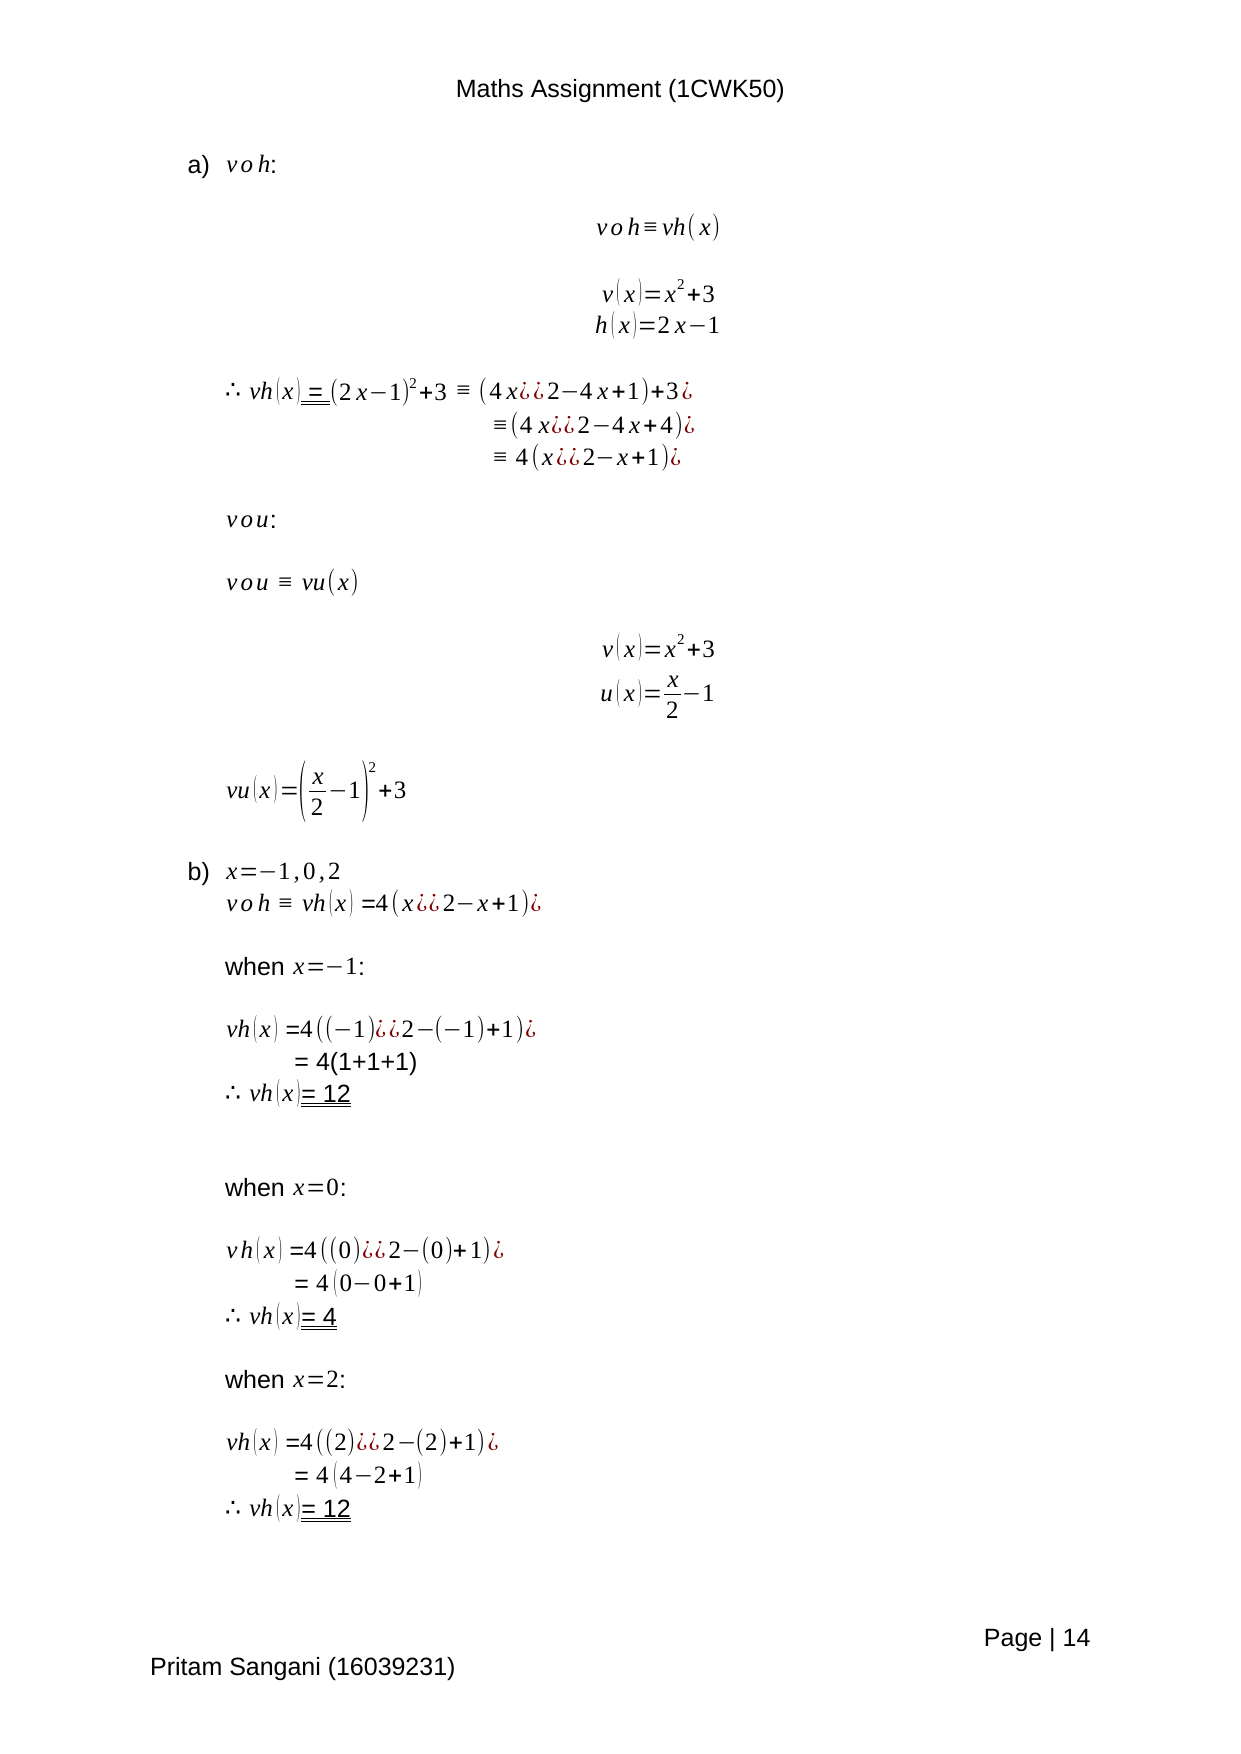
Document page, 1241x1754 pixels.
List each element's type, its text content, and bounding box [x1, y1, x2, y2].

list : [187, 150, 1090, 179]
list = [225, 1460, 1090, 1490]
list = [225, 1427, 1090, 1457]
list = 4 [225, 1301, 1090, 1331]
list when : [225, 1173, 1090, 1202]
list = [225, 1268, 1090, 1298]
list = [225, 374, 1090, 407]
list = [225, 1014, 1090, 1044]
list = [225, 1235, 1090, 1266]
list when : [225, 1365, 1090, 1393]
list when : [225, 952, 1090, 981]
list = 12 [225, 1493, 1090, 1523]
list = 4(1+1+1) [225, 1047, 1090, 1076]
list : [225, 505, 1090, 534]
list = [225, 888, 1090, 918]
list = 12 [225, 1078, 1090, 1108]
